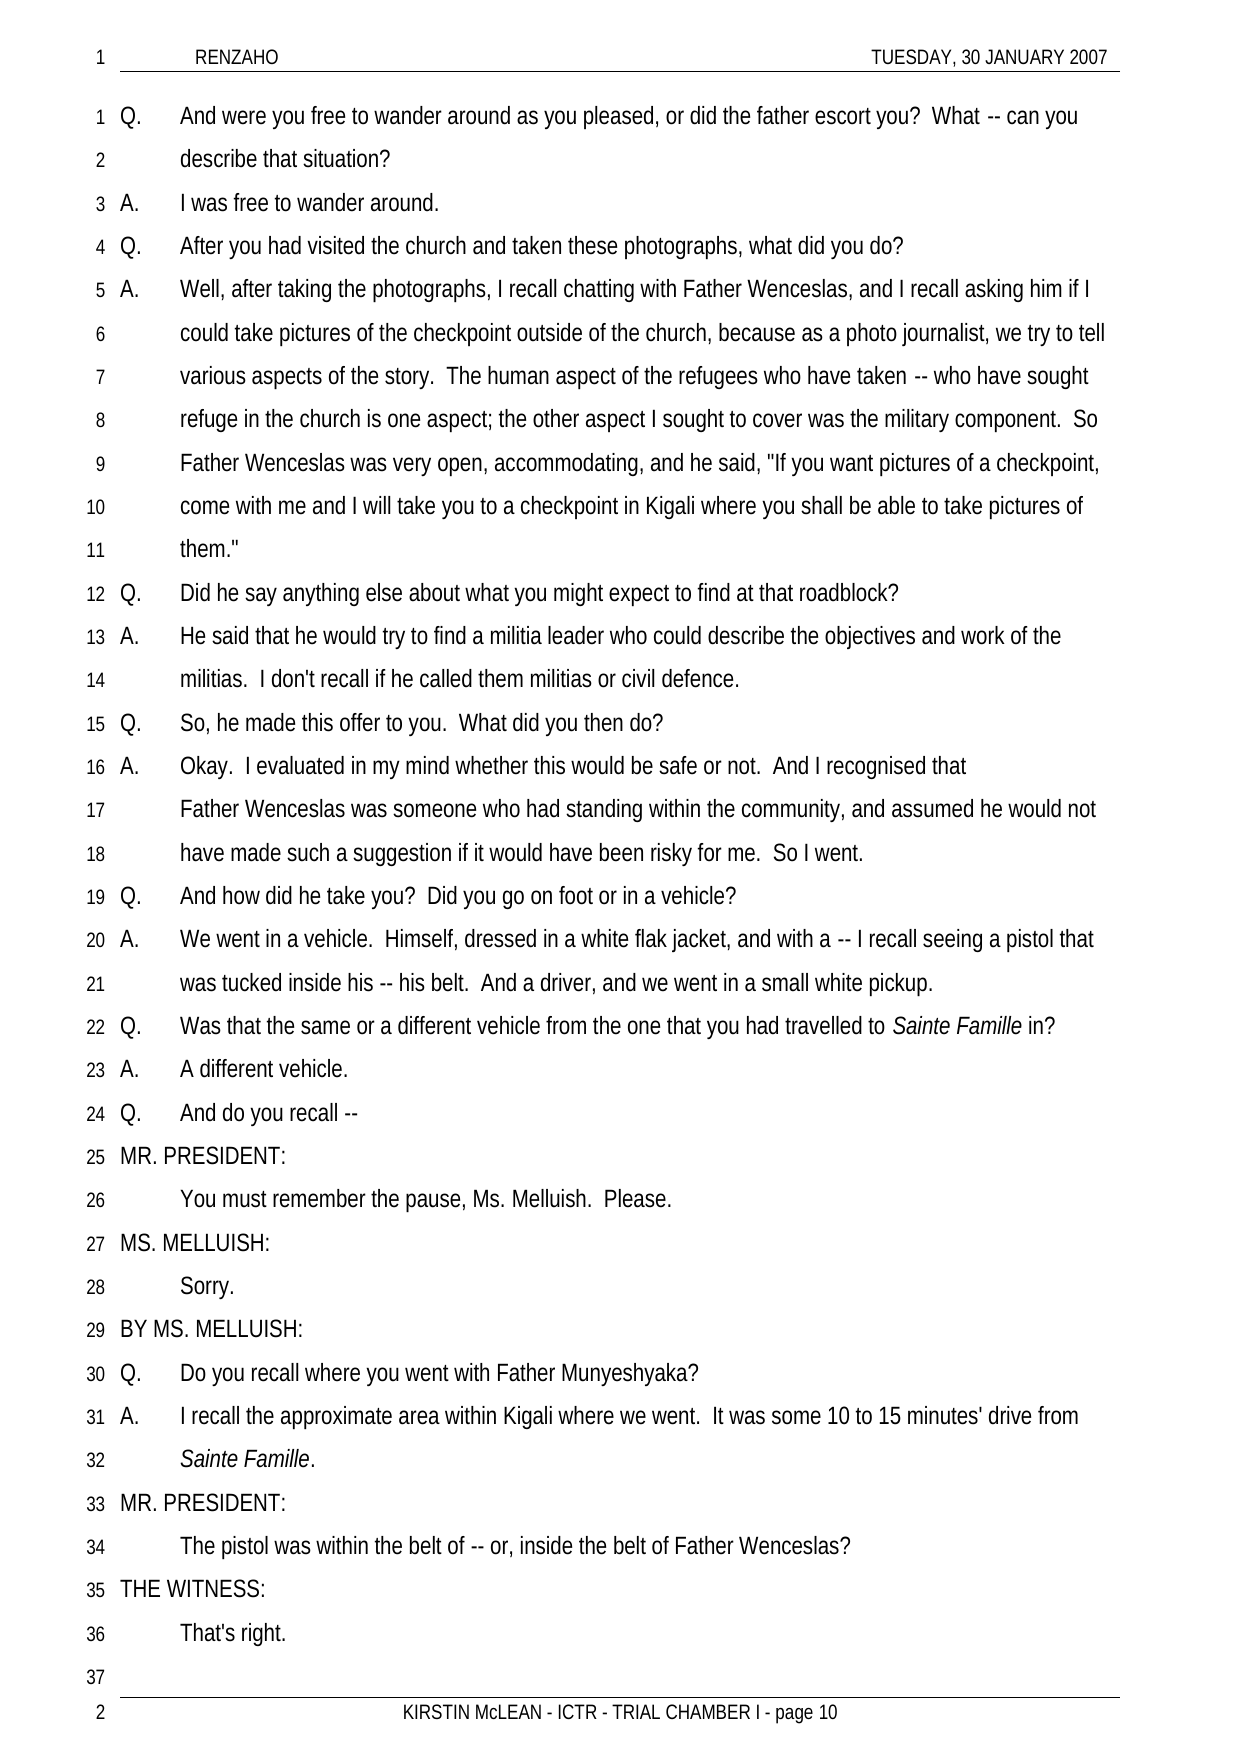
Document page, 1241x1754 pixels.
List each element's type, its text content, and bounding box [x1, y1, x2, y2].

text A. I recall the approximate area within Kigali where we went. It was some 10 to 15 minutes' drive from Sainte Famille. [120, 1390, 1120, 1477]
text A. We went in a vehicle. Himself, dressed in a white flak jacket, and with a -- I recall seeing a pistol that was tucked inside his -- his belt. And a driver, and we went in a small white pickup. [120, 913, 1120, 1000]
text Q. Was that the same or a different vehicle from the one that you had travelled to Sainte Famille in? [120, 1000, 1120, 1043]
text THE WITNESS: [120, 1563, 1120, 1607]
text A. A different vehicle. [120, 1043, 1120, 1087]
text Sorry. [180, 1260, 1120, 1303]
text The pistol was within the belt of -- or, inside the belt of Father Wenceslas? [180, 1520, 1120, 1563]
text MS. MELLUISH: [120, 1217, 1120, 1260]
text A. Okay. I evaluated in my mind whether this would be safe or not. And I recognised that Father Wenceslas was someone who had standing within the community, and assumed he would not have made such a suggestion if it would have been risky for me. So I went. [120, 740, 1120, 870]
text Q. So, he made this offer to you. What did you then do? [120, 697, 1120, 740]
text MR. PRESIDENT: [120, 1130, 1120, 1173]
text You must remember the pause, Ms. Melluish. Please. [180, 1173, 1120, 1217]
text Q. And do you recall -- [120, 1087, 1120, 1130]
text Q. After you had visited the church and taken these photographs, what did you do? [120, 220, 1120, 263]
text BY MS. MELLUISH: [120, 1303, 1120, 1347]
text MR. PRESIDENT: [120, 1477, 1120, 1520]
text Q. And were you free to wander around as you pleased, or did the father escort you? What -- can you describe that situation? [120, 90, 1120, 177]
text Q. Do you recall where you went with Father Munyeshyaka? [120, 1347, 1120, 1390]
text Q. And how did he take you? Did you go on foot or in a vehicle? [120, 870, 1120, 913]
text Q. Did he say anything else about what you might expect to find at that roadblock? [120, 567, 1120, 610]
text A. I was free to wander around. [120, 177, 1120, 220]
text A. He said that he would try to find a militia leader who could describe the objectives and work of the militias. I don't recall if he called them militias or civil defence. [120, 610, 1120, 697]
text That's right. [180, 1607, 1120, 1650]
text A. Well, after taking the photographs, I recall chatting with Father Wenceslas, and I recall asking him if I could take pictures of the checkpoint outside of the church, because as a photo journalist, we try to tell various aspects of the story. The human aspect of the refugees who have taken -- who have sought refuge in the church is one aspect; the other aspect I sought to cover was the military component. So Father Wenceslas was very open, accommodating, and he said, "If you want pictures of a checkpoint, come with me and I will take you to a checkpoint in Kigali where you shall be able to take pictures of them." [120, 263, 1120, 567]
